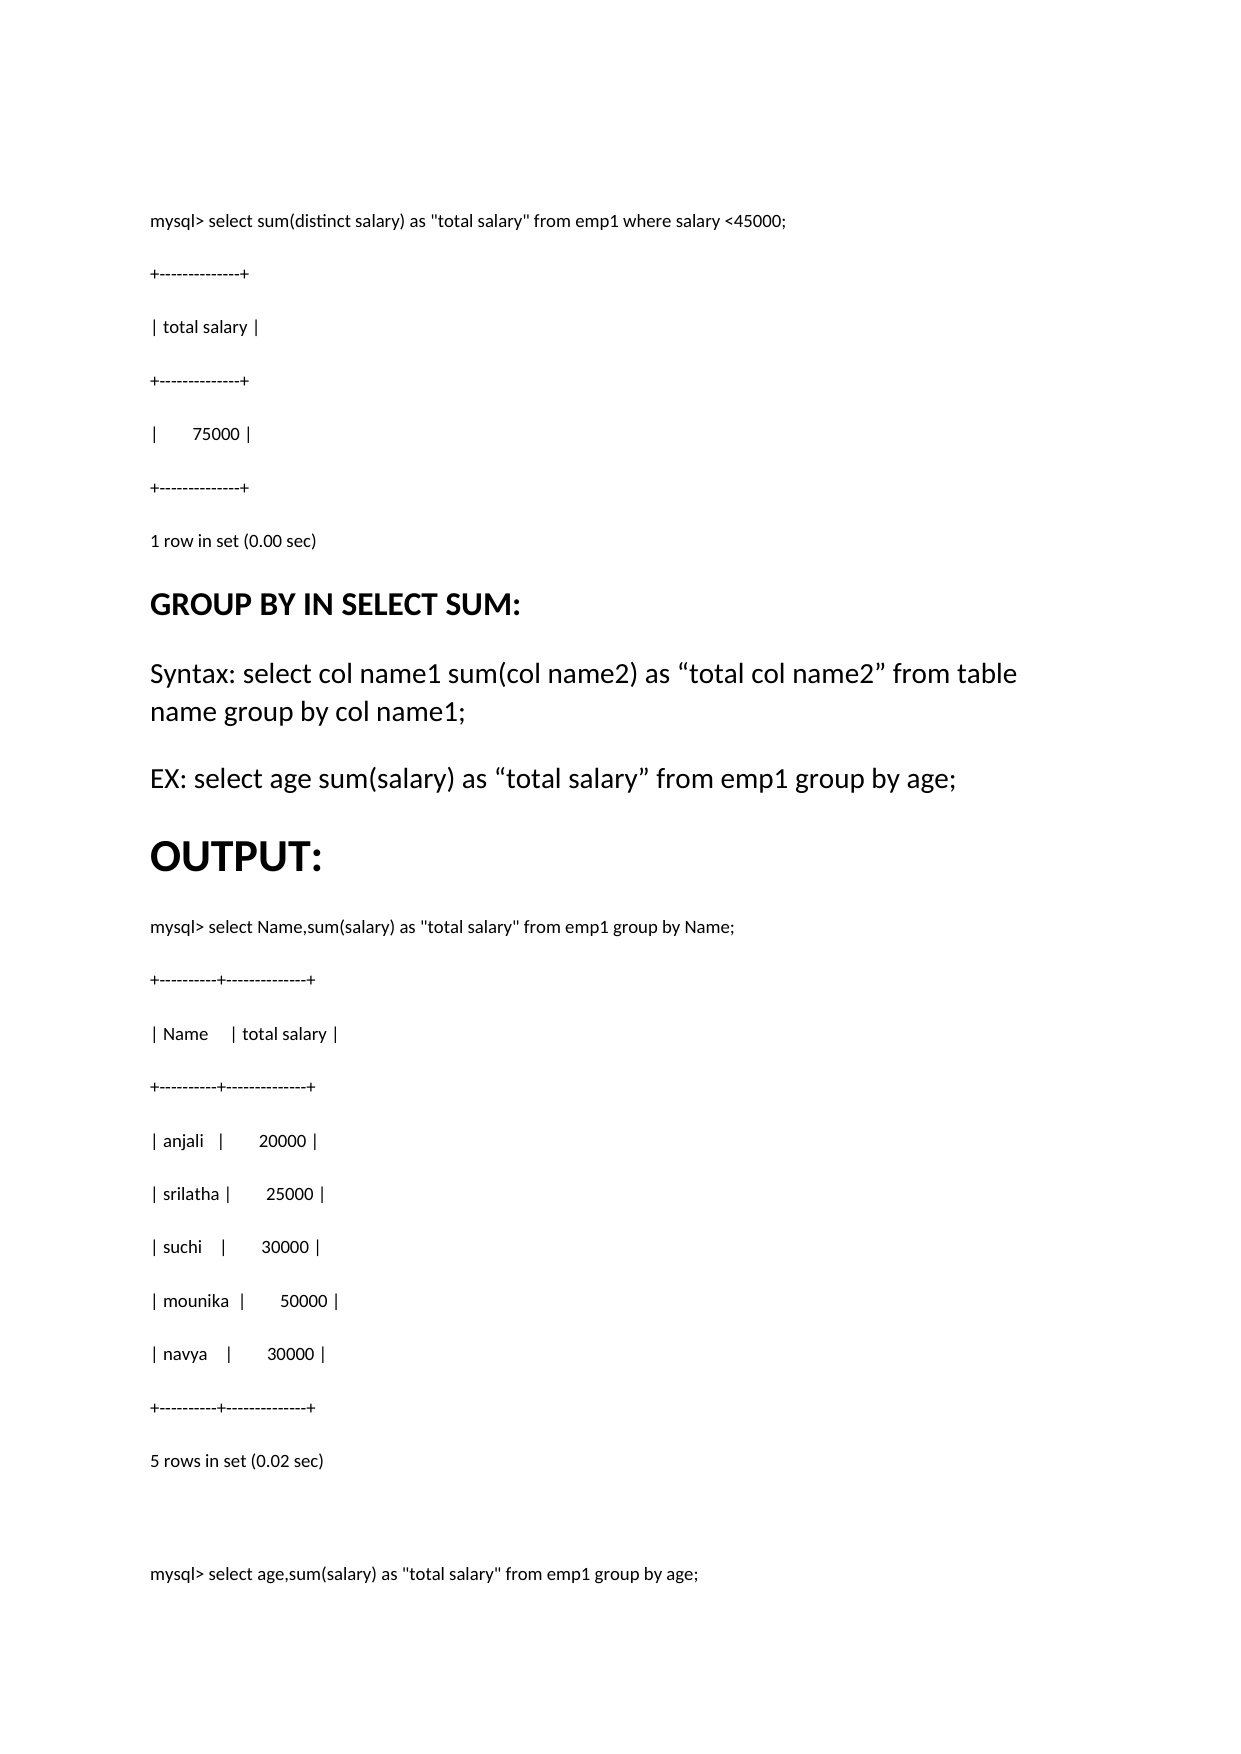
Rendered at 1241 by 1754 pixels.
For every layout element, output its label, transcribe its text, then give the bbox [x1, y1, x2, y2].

text | mounika | 50000 | [150, 1289, 1090, 1312]
text | total salary | [150, 316, 1090, 339]
text +--------------+ [150, 476, 1090, 499]
text 1 row in set (0.00 sec) [150, 529, 1090, 552]
text | suchi | 30000 | [150, 1236, 1090, 1259]
text EX: select age sum(salary) as “total salary” from emp1 group by age; [150, 760, 1090, 795]
text 5 rows in set (0.02 sec) [150, 1449, 1090, 1472]
text +----------+--------------+ [150, 1075, 1090, 1098]
text +----------+--------------+ [150, 1396, 1090, 1419]
text | anjali | 20000 | [150, 1129, 1090, 1152]
text mysql> select Name,sum(salary) as "total salary" from emp1 group by Name; [150, 915, 1090, 938]
text | Name | total salary | [150, 1022, 1090, 1045]
text Syntax: select col name1 sum(col name2) as “total col name2” from table name group by col name1; [150, 655, 1090, 728]
text +----------+--------------+ [150, 968, 1090, 991]
text | srilatha | 25000 | [150, 1182, 1090, 1205]
text mysql> select age,sum(salary) as "total salary" from emp1 group by age; [150, 1562, 1090, 1585]
text GROUP BY IN SELECT SUM: [150, 583, 1090, 624]
text mysql> select sum(distinct salary) as "total salary" from emp1 where salary <45000; [150, 209, 1090, 232]
text +--------------+ [150, 262, 1090, 285]
text OUTPUT: [150, 827, 1090, 883]
text +--------------+ [150, 369, 1090, 392]
text | 75000 | [150, 423, 1090, 446]
text | navya | 30000 | [150, 1343, 1090, 1366]
